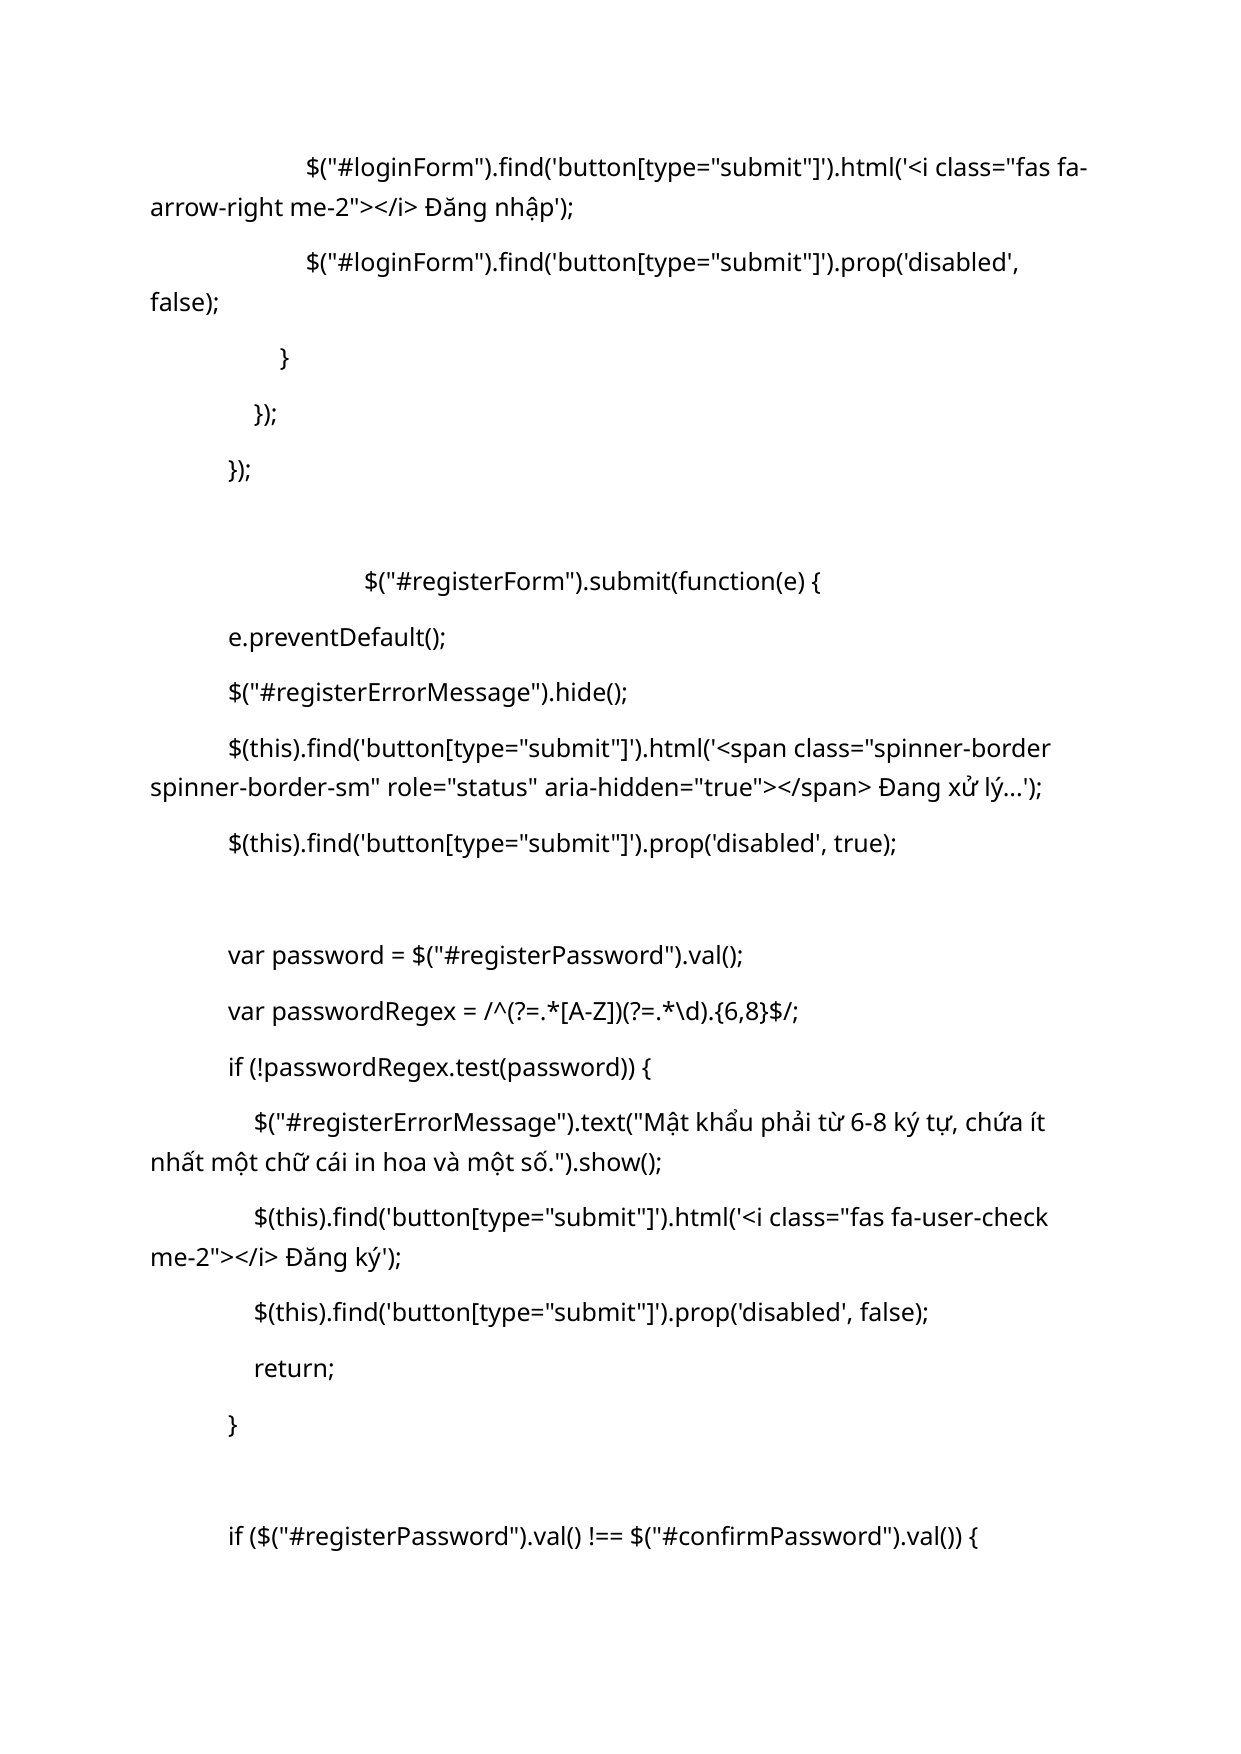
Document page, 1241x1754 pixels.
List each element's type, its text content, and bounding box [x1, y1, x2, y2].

text } [150, 1407, 1090, 1441]
text return; [150, 1351, 1090, 1385]
text $("#loginForm").find('button[type="submit"]').html('<i class="fas fa-arrow-right me-2"></i> Đăng nhập'); [150, 150, 1090, 223]
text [150, 1200, 1090, 1273]
text } [150, 340, 1090, 374]
text var passwordRegex = /^(?=.*[A-Z])(?=.*\d).{6,8}$/; [150, 993, 1090, 1027]
text $("#registerErrorMessage").hide(); [150, 675, 1090, 709]
text }); [150, 452, 1090, 486]
text $(this).find('button[type="submit"]').prop('disabled', true); [150, 826, 1090, 860]
text $(this).find('button[type="submit"]').html('<span class="spinner-border spinner-border-sm" role="status" aria-hidden="true"></span> Đang xử lý...'); [150, 731, 1090, 804]
text var password = $("#registerPassword").val(); [150, 937, 1090, 972]
text $(this).find('button[type="submit"]').prop('disabled', false); [150, 1295, 1090, 1329]
text $("#registerErrorMessage").text("Mật khẩu phải từ 6-8 ký tự, chứa ít nhất một chữ cái in hoa và một số.").show(); [150, 1105, 1090, 1178]
text $("#registerForm").submit(function(e) { [150, 563, 1090, 597]
text }); [150, 396, 1090, 430]
text if (!passwordRegex.test(password)) { [150, 1049, 1090, 1083]
text $("#loginForm").find('button[type="submit"]').prop('disabled', false); [150, 245, 1090, 318]
text if ($("#registerPassword").val() !== $("#confirmPassword").val()) { [150, 1518, 1090, 1552]
text e.preventDefault(); [150, 619, 1090, 653]
